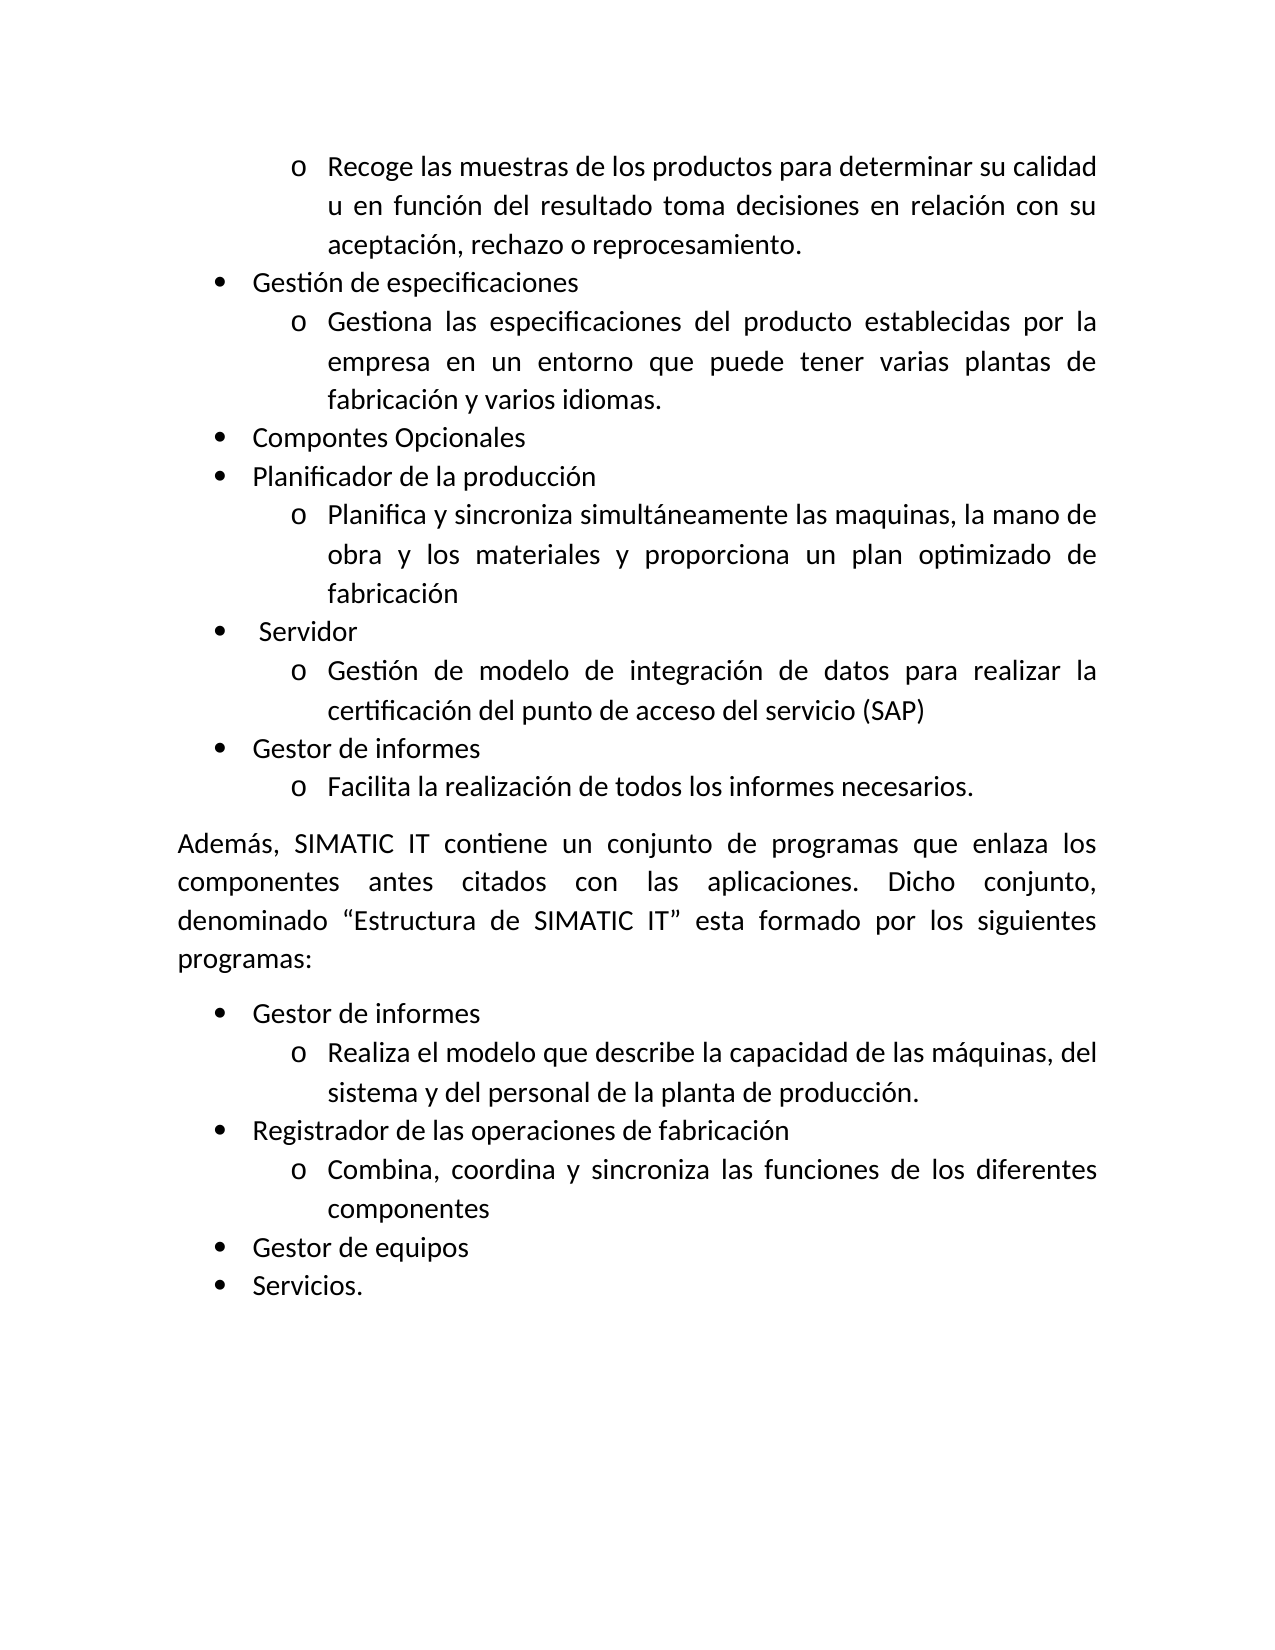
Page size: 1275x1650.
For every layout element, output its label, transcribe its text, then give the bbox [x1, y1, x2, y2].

list Gestor de equipos [215, 1229, 1098, 1265]
list Planifica y sincroniza simultáneamente las maquinas, la mano de obra y los materiales y proporciona un plan optimizado de fabricación [290, 496, 1098, 610]
text Además, SIMATIC IT contiene un conjunto de programas que enlaza los componentes antes citados con las aplicaciones. Dicho conjunto, denominado “Estructura de SIMATIC IT” esta formado por los siguientes programas: [177, 825, 1098, 976]
list Planificador de la producción [215, 458, 1098, 494]
list Registrador de las operaciones de fabricación [215, 1112, 1098, 1148]
list Gestor de informes [215, 730, 1098, 766]
list Facilita la realización de todos los informes necesarios. [290, 768, 1098, 806]
list Recoge las muestras de los productos para determinar su calidad u en función del resultado toma decisiones en relación con su aceptación, rechazo o reprocesamiento. [290, 148, 1098, 262]
list Compontes Opcionales [215, 419, 1098, 455]
list Servidor [215, 613, 1098, 649]
list Gestión de especificaciones [215, 264, 1098, 300]
list Gestiona las especificaciones del producto establecidas por la empresa en un entorno que puede tener varias plantas de fabricación y varios idiomas. [290, 303, 1098, 417]
list Gestor de informes [215, 996, 1098, 1031]
list Gestión de modelo de integración de datos para realizar la certificación del punto de acceso del servicio (SAP) [290, 652, 1098, 727]
list Combina, coordina y sincroniza las funciones de los diferentes componentes [290, 1151, 1098, 1226]
list Realiza el modelo que describe la capacidad de las máquinas, del sistema y del personal de la planta de producción. [290, 1034, 1098, 1109]
list Servicios. [215, 1267, 1098, 1303]
